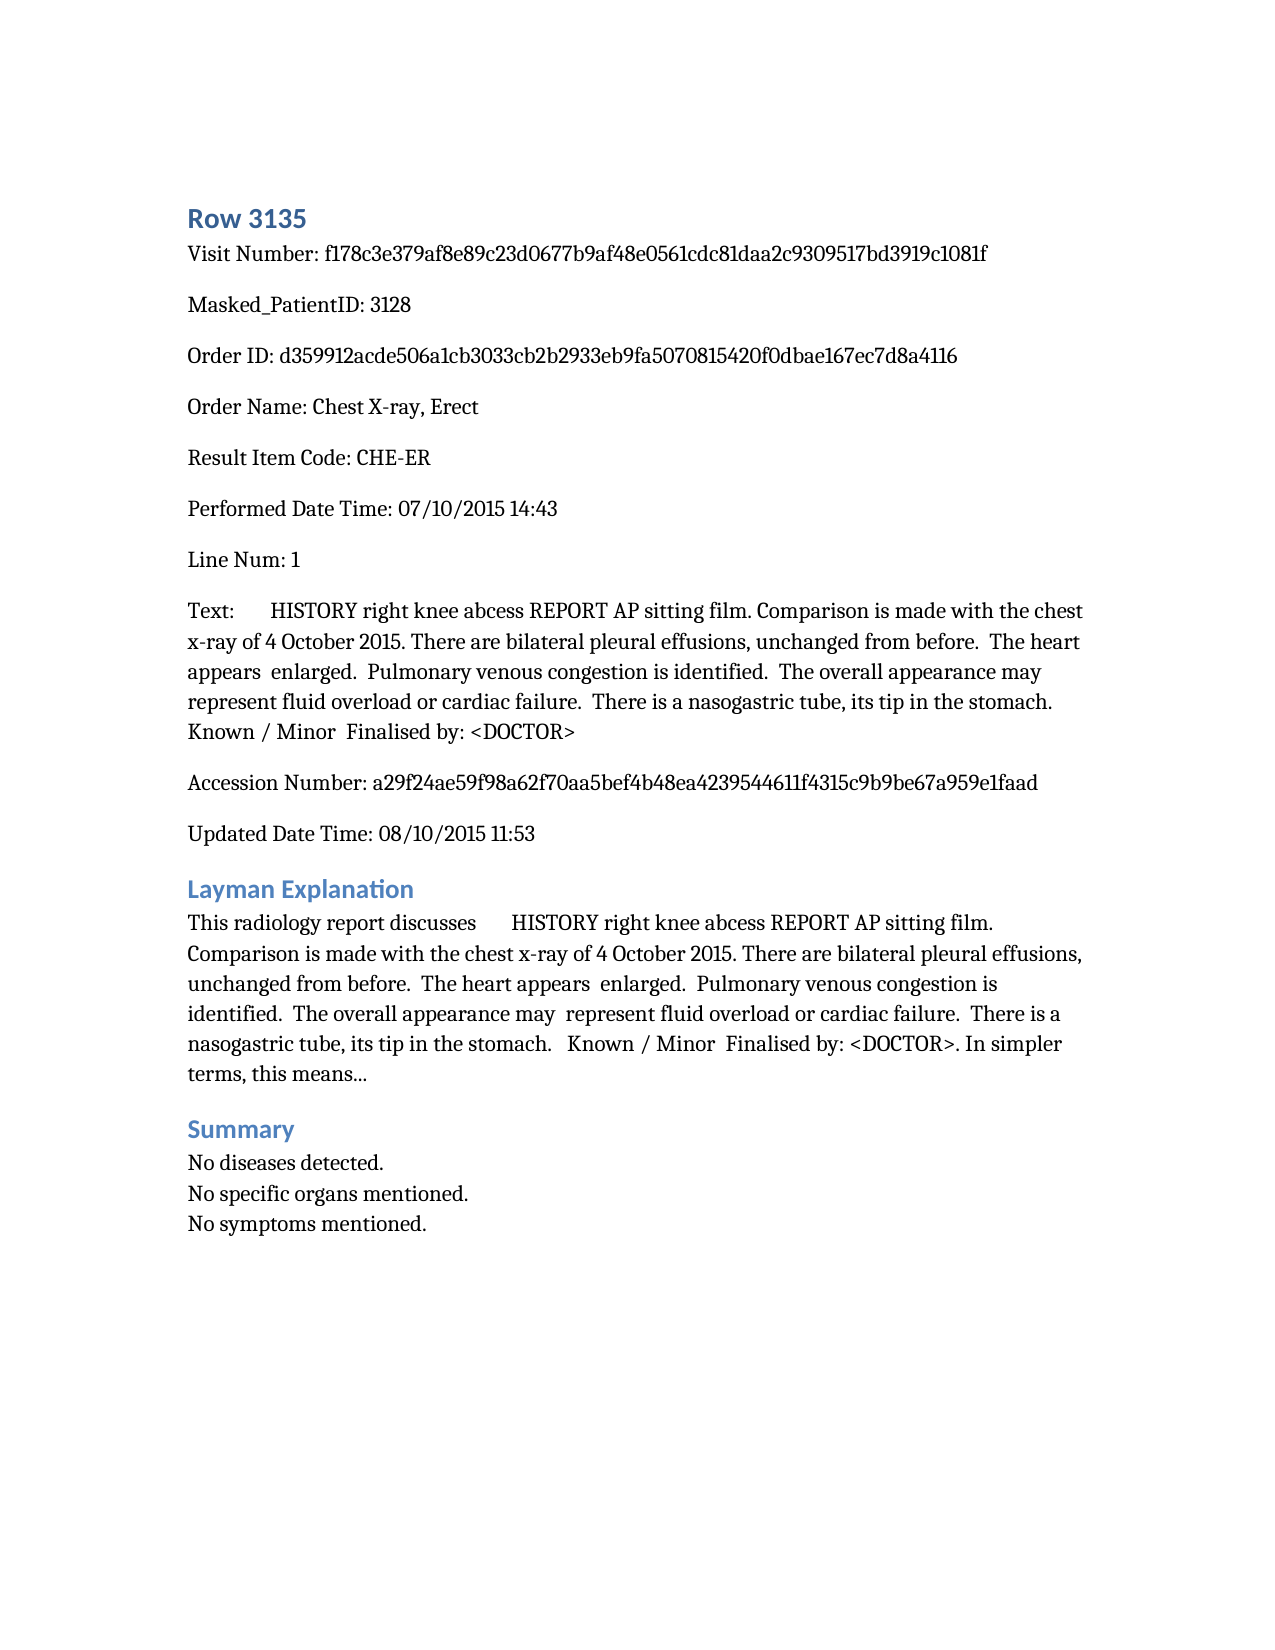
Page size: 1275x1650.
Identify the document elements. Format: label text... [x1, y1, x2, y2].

text Performed Date Time: 07/10/2015 14:43 [187, 496, 1087, 522]
text Text: HISTORY right knee abcess REPORT AP sitting film. Comparison is made with the chest x-ray of 4 October 2015. There are bilateral pleural effusions, unchanged from before. The heart appears enlarged. Pulmonary venous congestion is identified. The overall appearance may represent fluid overload or cardiac failure. There is a nasogastric tube, its tip in the stomach. Known / Minor Finalised by: <DOCTOR> [187, 598, 1087, 745]
text Accession Number: a29f24ae59f98a62f70aa5bef4b48ea4239544611f4315c9b9be67a959e1faad [187, 770, 1087, 796]
text Order Name: Chest X-ray, Erect [187, 394, 1087, 420]
text This radiology report discusses HISTORY right knee abcess REPORT AP sitting film. Comparison is made with the chest x-ray of 4 October 2015. There are bilateral pleural effusions, unchanged from before. The heart appears enlarged. Pulmonary venous congestion is identified. The overall appearance may represent fluid overload or cardiac failure. There is a nasogastric tube, its tip in the stomach. Known / Minor Finalised by: <DOCTOR>. In simpler terms, this means... [187, 910, 1087, 1087]
text Line Num: 1 [187, 547, 1087, 573]
text Order ID: d359912acde506a1cb3033cb2b2933eb9fa5070815420f0dbae167ec7d8a4116 [187, 343, 1087, 369]
text Masked_PatientID: 3128 [187, 292, 1087, 318]
subtitle Layman Explanation [187, 872, 1087, 905]
text No diseases detected. No specific organs mentioned. No symptoms mentioned. [187, 1150, 1087, 1237]
subtitle Row 3135 [187, 200, 1087, 236]
text Result Item Code: CHE-ER [187, 445, 1087, 471]
subtitle Summary [187, 1112, 1087, 1145]
text Visit Number: f178c3e379af8e89c23d0677b9af48e0561cdc81daa2c9309517bd3919c1081f [187, 241, 1087, 267]
text Updated Date Time: 08/10/2015 11:53 [187, 821, 1087, 847]
